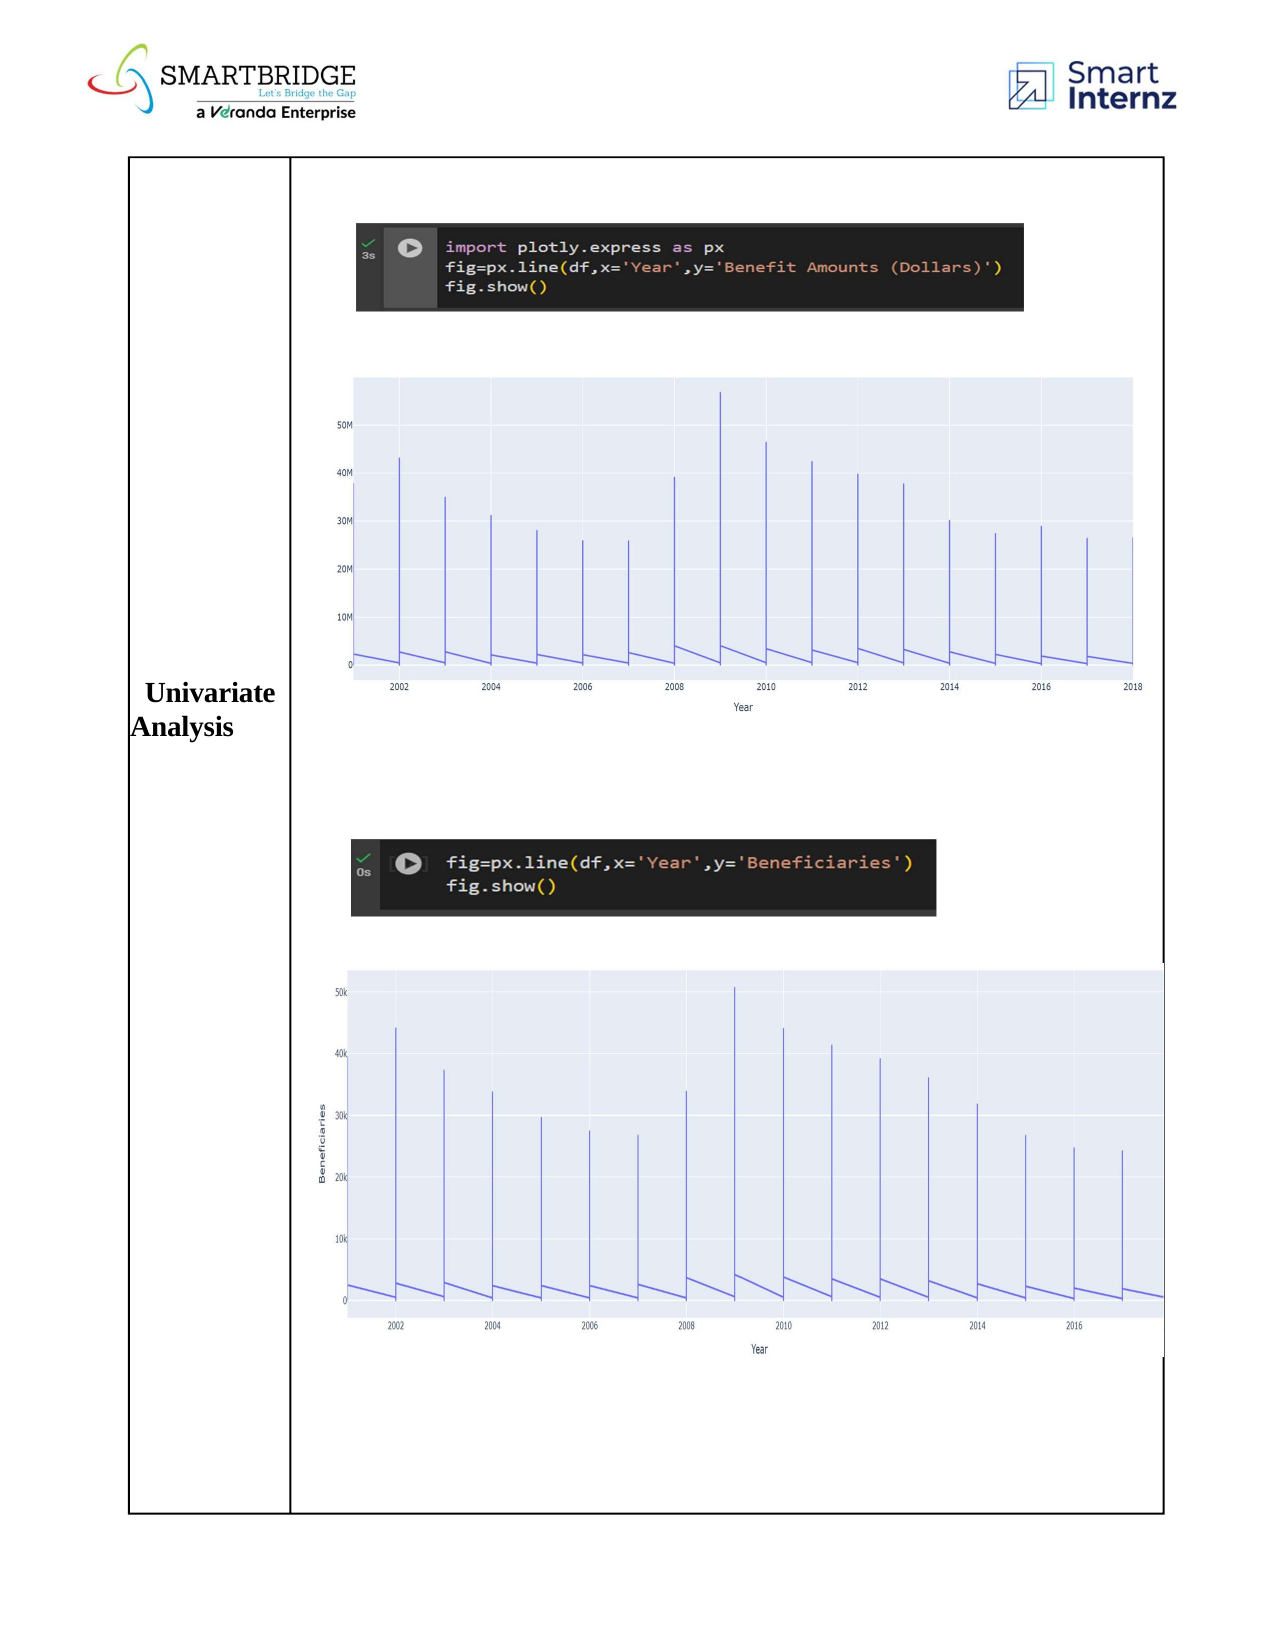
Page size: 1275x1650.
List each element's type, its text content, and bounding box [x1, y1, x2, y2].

subtitle Univariate Analysis [130, 675, 377, 742]
picture [316, 963, 1164, 1357]
picture [355, 222, 1024, 312]
picture [350, 838, 937, 917]
picture [333, 374, 1150, 712]
picture [1003, 60, 1181, 110]
picture [80, 35, 362, 125]
